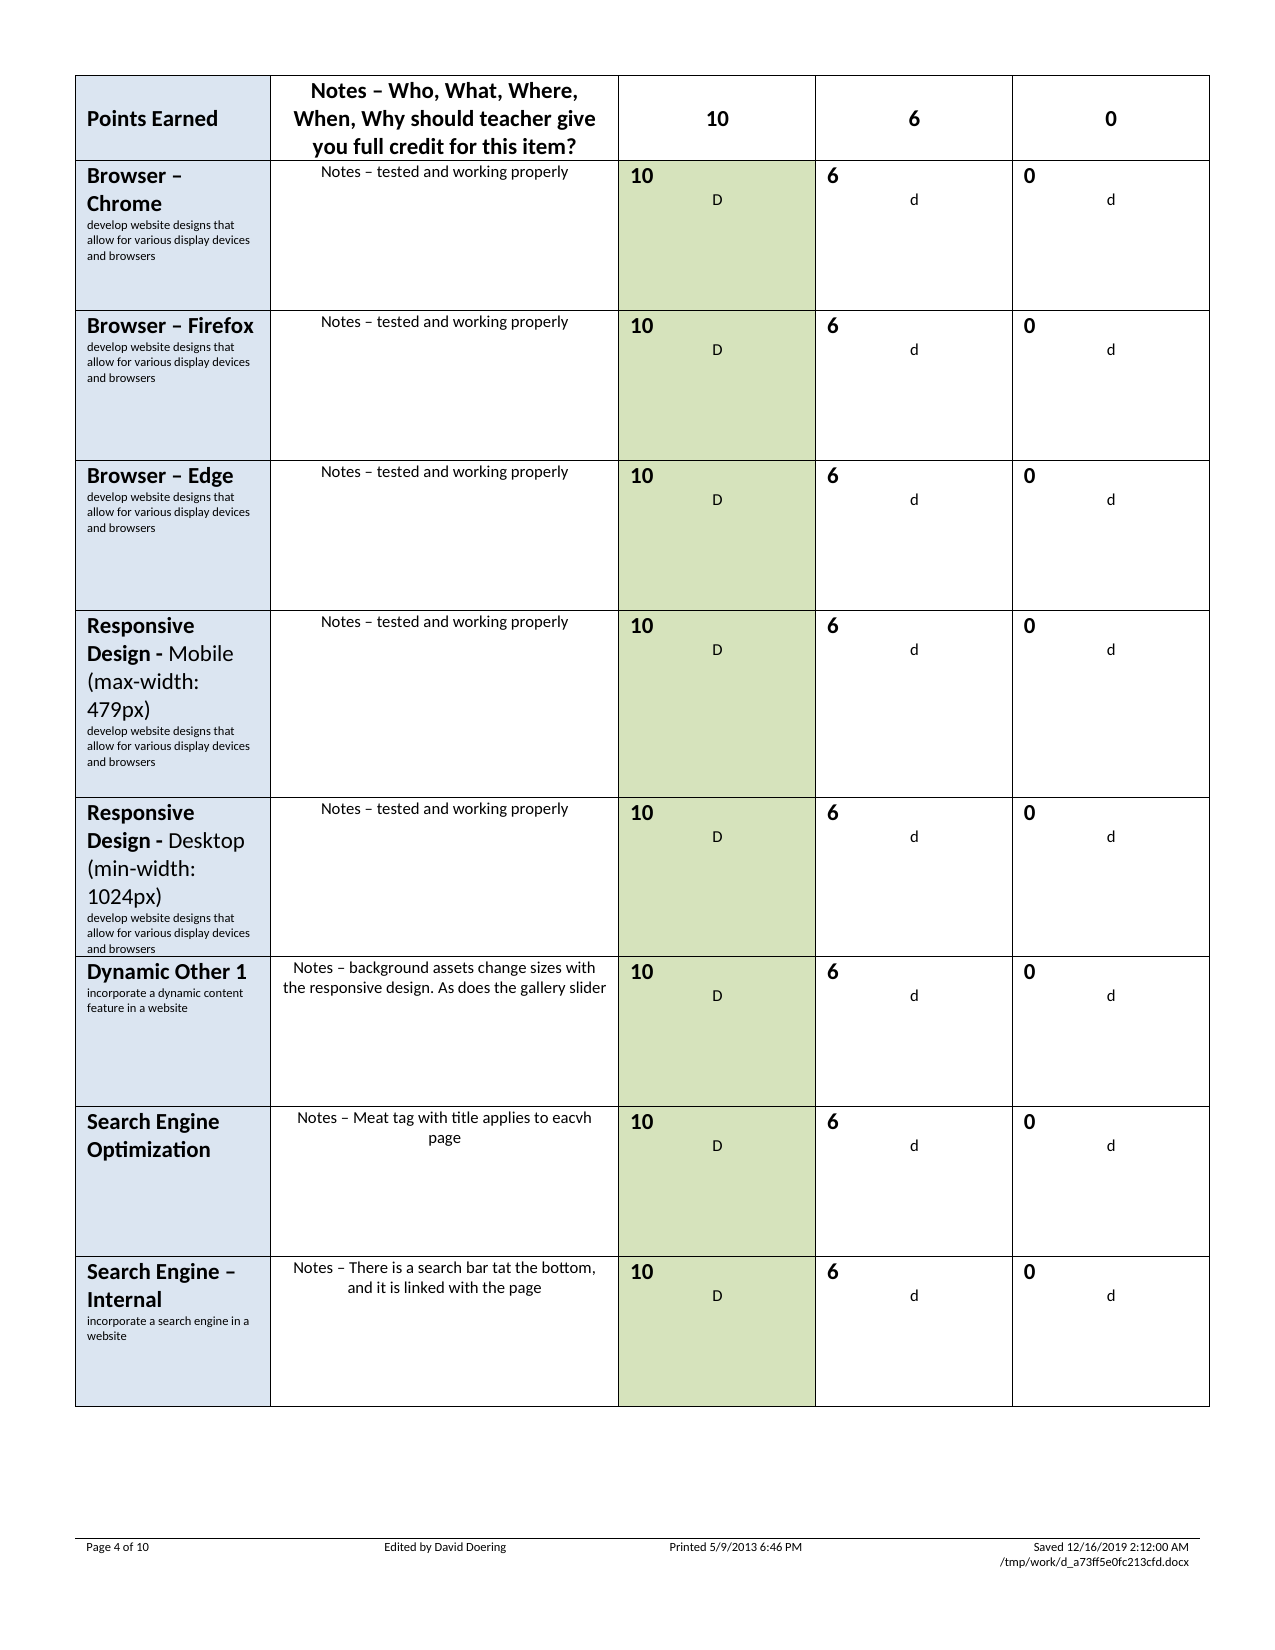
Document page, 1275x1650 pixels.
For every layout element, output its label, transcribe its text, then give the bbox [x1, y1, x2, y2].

table_cell 6 d [816, 161, 1012, 310]
table_cell Search Engine Optimization [76, 1107, 270, 1256]
table_cell 0 d [1013, 798, 1209, 956]
table_cell Notes – There is a search bar tat the bottom, and it is linked with the page [271, 1257, 618, 1406]
table_cell Dynamic Other 1 incorporate a dynamic content feature in a website [76, 957, 270, 1106]
table_cell Notes – tested and working properly [271, 611, 618, 797]
table_cell 6 d [816, 461, 1012, 610]
table_cell 0 d [1013, 611, 1209, 797]
table_cell 10 D [619, 611, 815, 797]
table_cell 0 d [1013, 957, 1209, 1106]
table_header 0 [1013, 76, 1209, 160]
table_header 6 [816, 76, 1012, 160]
table_cell 10 D [619, 1257, 815, 1406]
table_cell 10 D [619, 311, 815, 460]
table_cell 10 D [619, 957, 815, 1106]
table_cell Responsive Design - Desktop (min-width: 1024px) develop website designs that allow for various display devices and browsers [76, 798, 270, 956]
table_cell Browser – Firefox develop website designs that allow for various display devices and browsers [76, 311, 270, 460]
table_cell 0 d [1013, 311, 1209, 460]
table_cell 6 d [816, 311, 1012, 460]
table_cell 6 d [816, 957, 1012, 1106]
table_cell 6 d [816, 611, 1012, 797]
table_cell 10 D [619, 1107, 815, 1256]
table_cell Notes – background assets change sizes with the responsive design. As does the gallery slider [271, 957, 618, 1106]
table_header 10 [619, 76, 815, 160]
table_cell 6 d [816, 1107, 1012, 1256]
table_header Points Earned [76, 76, 270, 160]
table_cell 0 d [1013, 1257, 1209, 1406]
table_cell Notes – tested and working properly [271, 461, 618, 610]
table_cell 10 D [619, 461, 815, 610]
table_cell 10 D [619, 161, 815, 310]
table_cell 0 d [1013, 461, 1209, 610]
table_cell Notes – tested and working properly [271, 798, 618, 956]
table_cell Notes – tested and working properly [271, 311, 618, 460]
table_cell 0 d [1013, 161, 1209, 310]
table_cell 0 d [1013, 1107, 1209, 1256]
table_cell 10 D [619, 798, 815, 956]
table_cell 6 d [816, 798, 1012, 956]
table_cell Browser – Edge develop website designs that allow for various display devices and browsers [76, 461, 270, 610]
table_header Notes – Who, What, Where, When, Why should teacher give you full credit for this item? [271, 76, 618, 160]
table_cell Responsive Design - Mobile (max-width: 479px) develop website designs that allow for various display devices and browsers [76, 611, 270, 797]
table_cell Notes – Meat tag with title applies to eacvh page [271, 1107, 618, 1256]
table_cell 6 d [816, 1257, 1012, 1406]
table_cell Search Engine – Internal incorporate a search engine in a website [76, 1257, 270, 1406]
table_cell Browser – Chrome develop website designs that allow for various display devices and browsers [76, 161, 270, 310]
table_cell Notes – tested and working properly [271, 161, 618, 310]
